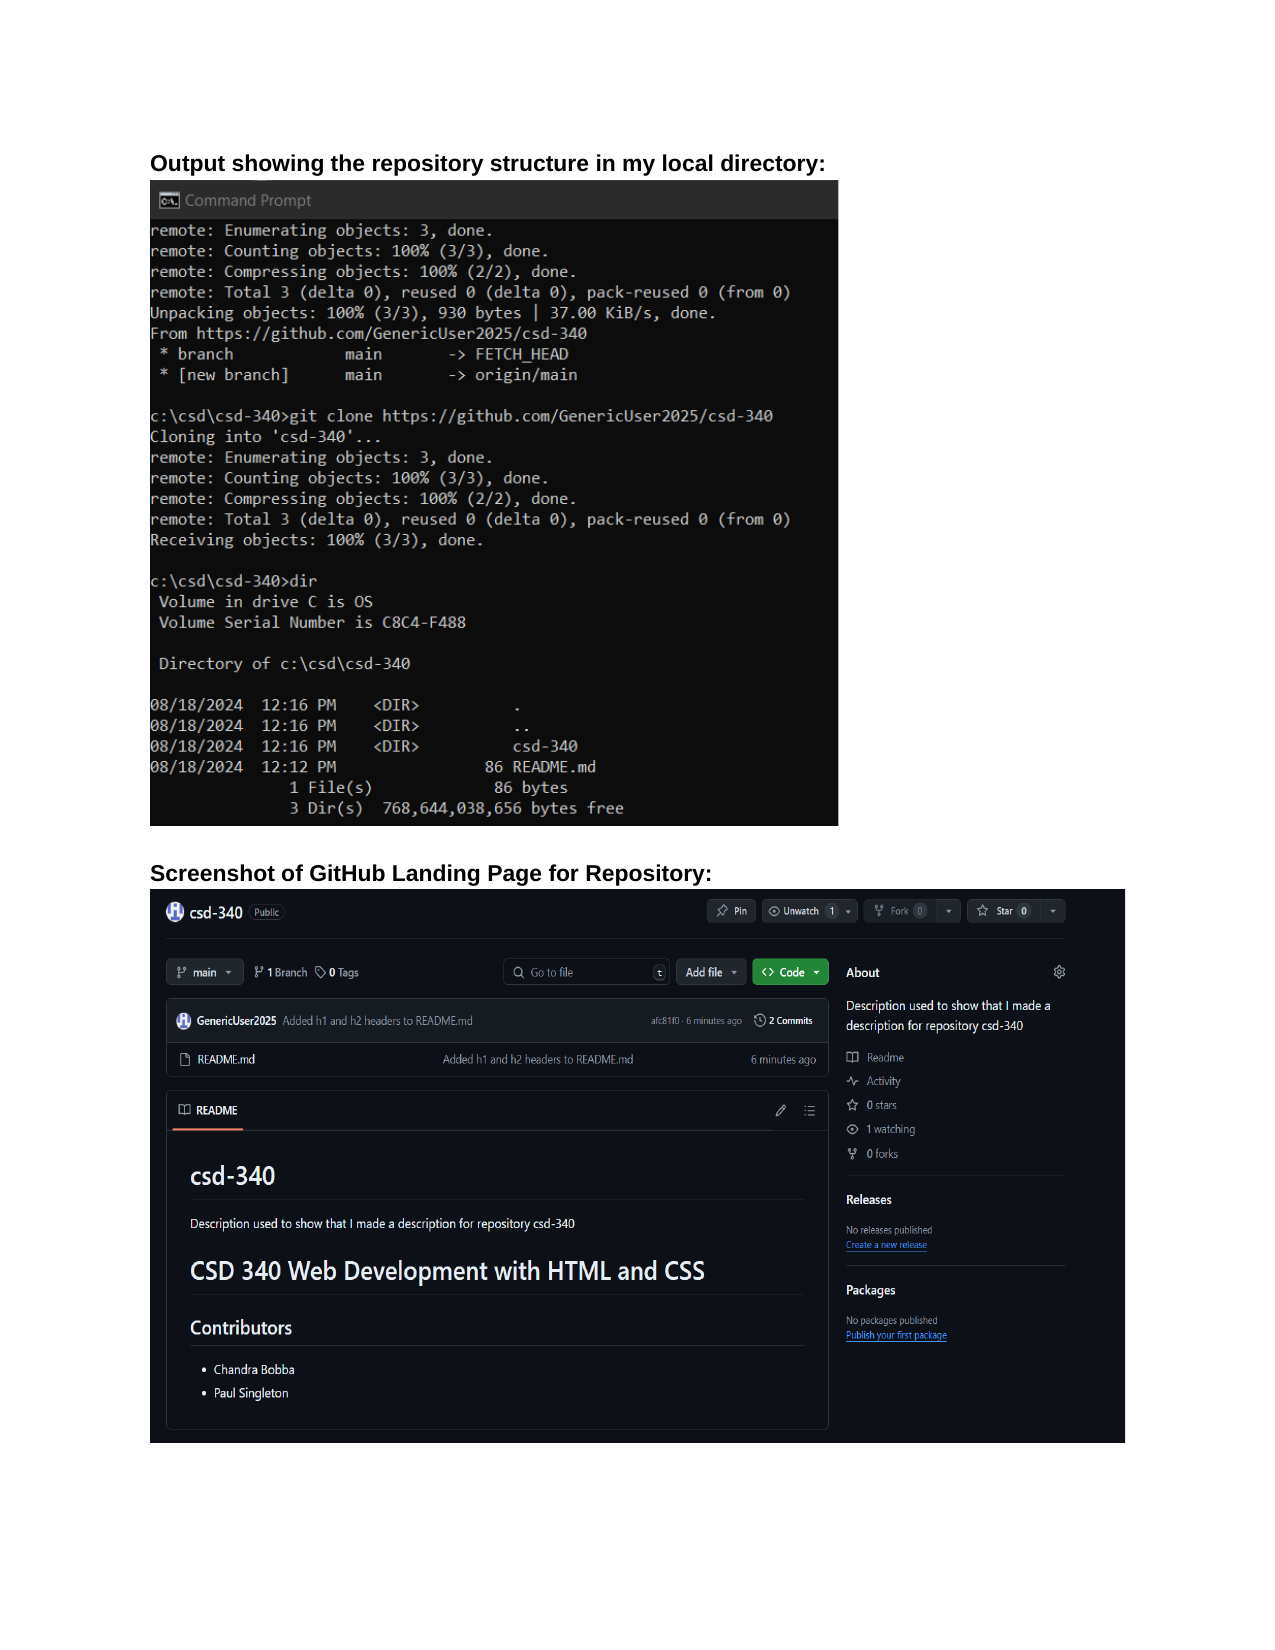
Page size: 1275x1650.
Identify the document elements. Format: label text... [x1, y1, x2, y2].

picture [150, 889, 1125, 1443]
picture [150, 180, 839, 826]
text Output showing the repository structure in my local directory: [150, 150, 1125, 176]
text Screenshot of GitHub Landing Page for Repository: [150, 859, 1125, 886]
